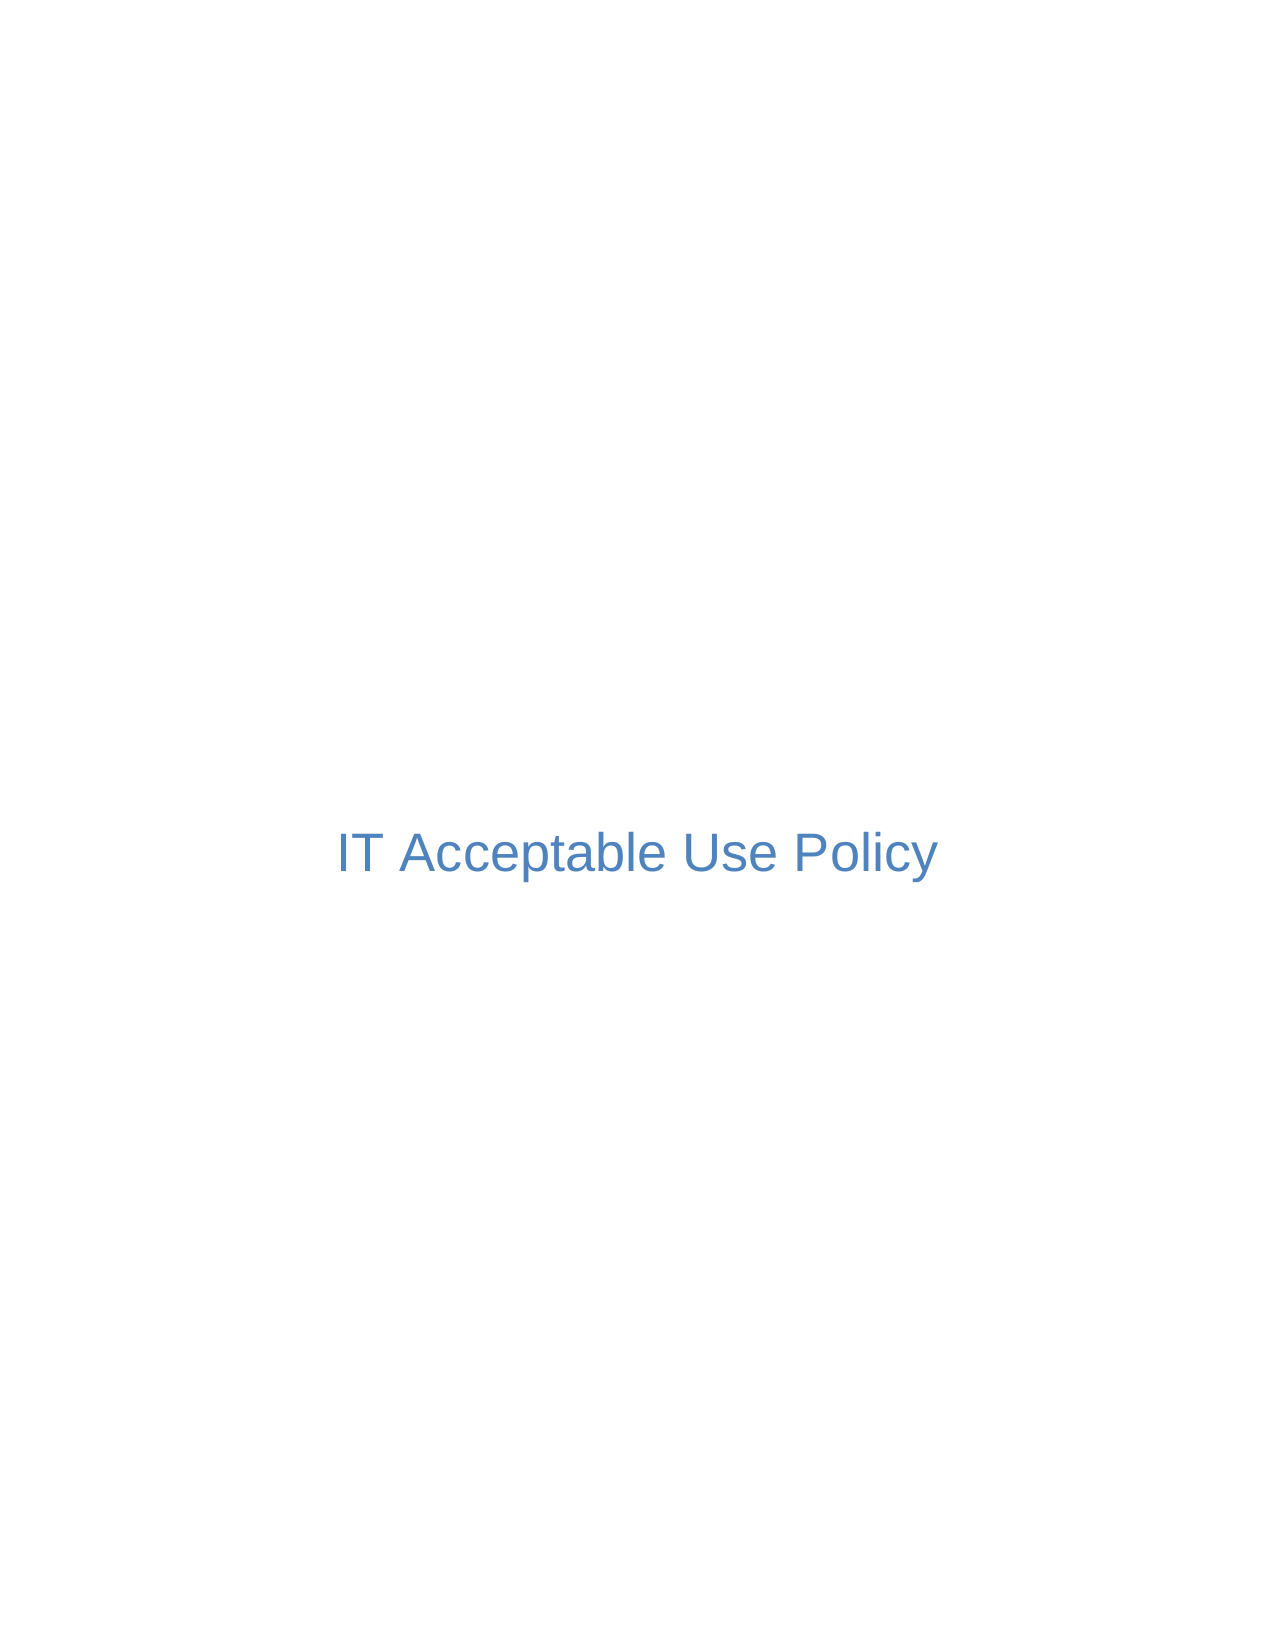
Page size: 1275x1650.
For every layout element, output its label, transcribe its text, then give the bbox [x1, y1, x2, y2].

text IT Acceptable Use Policy [150, 821, 1125, 883]
